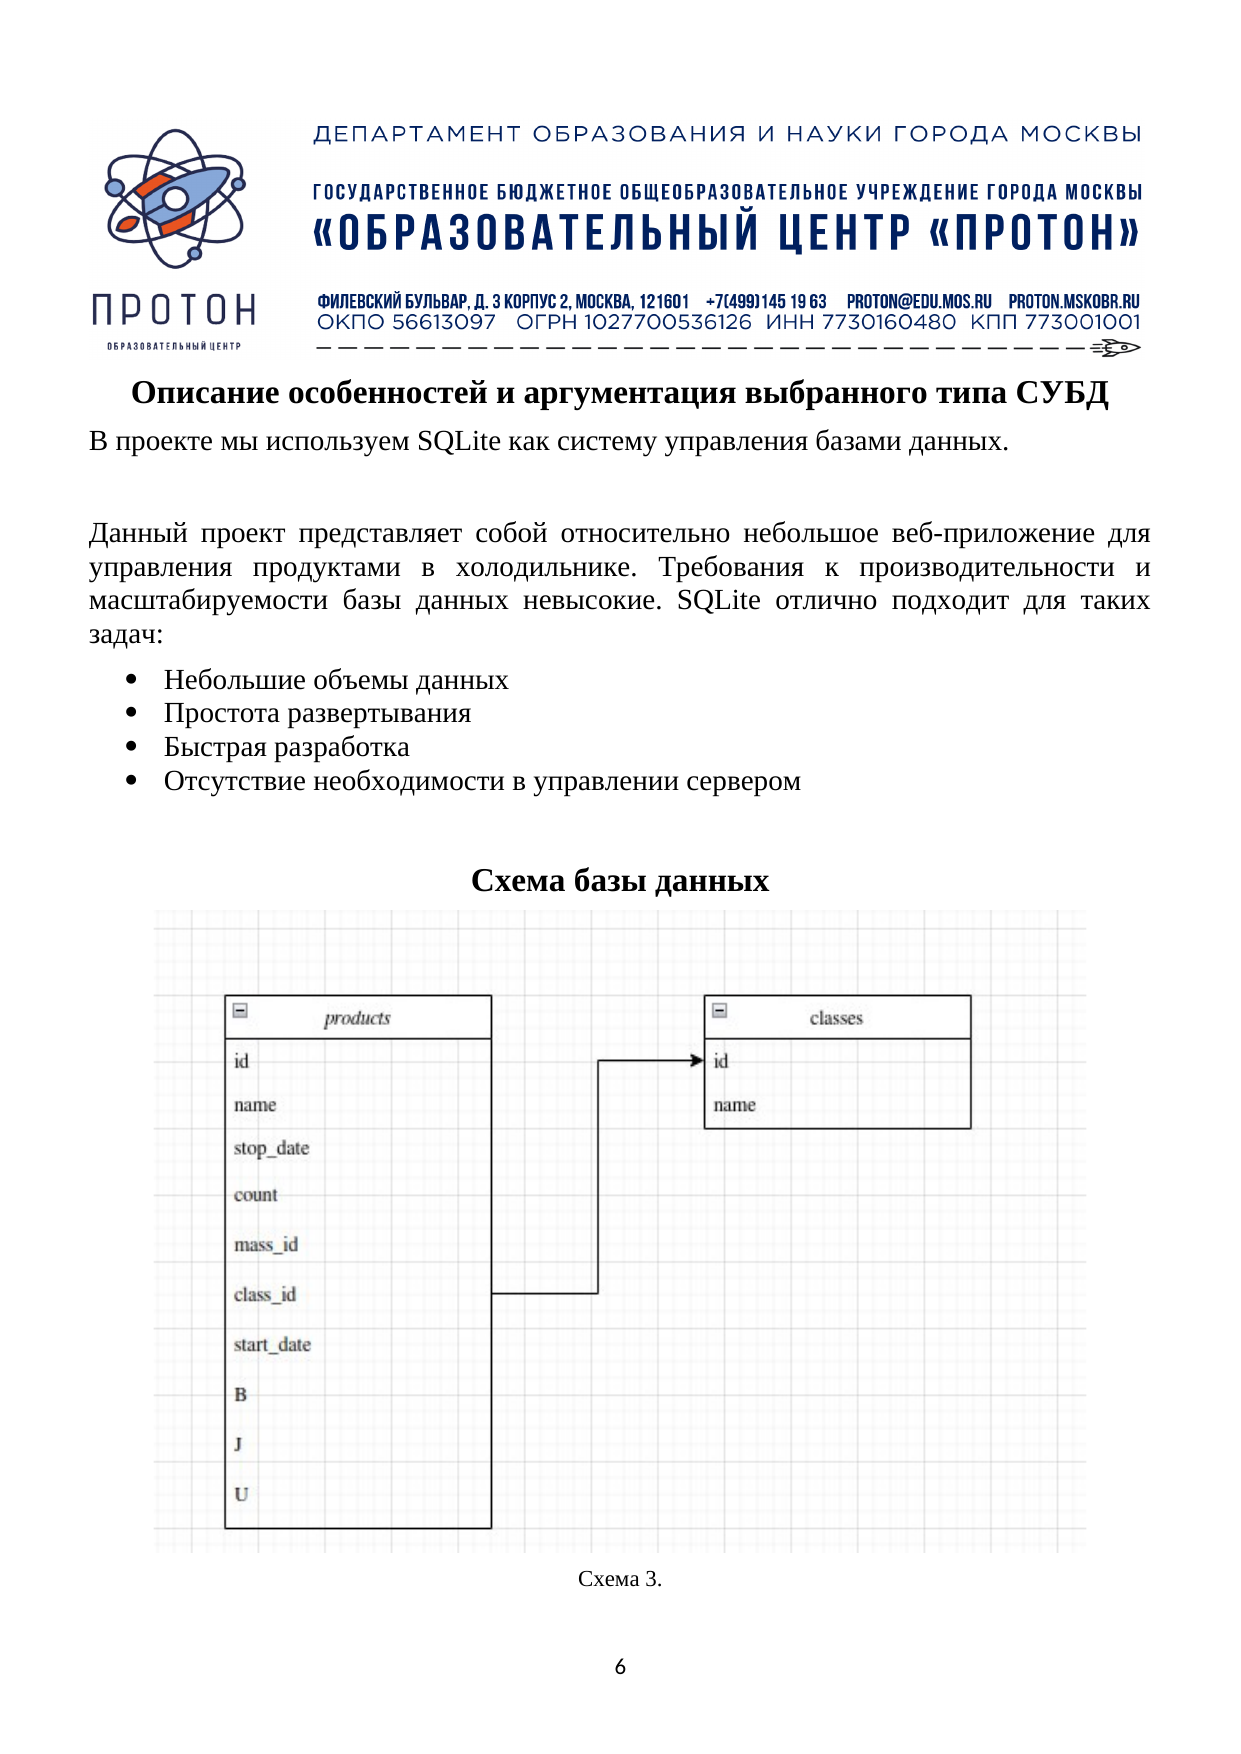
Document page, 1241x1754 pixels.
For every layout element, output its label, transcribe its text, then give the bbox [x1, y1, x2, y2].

text Схема 3. [89, 1565, 1152, 1591]
list Небольшие объемы данных [126, 662, 1152, 696]
picture [153, 910, 1087, 1553]
list Быстрая разработка [126, 729, 1152, 763]
text Данный проект представляет собой относительно небольшое веб-приложение для управления продуктами в холодильнике. Требования к производительности и масштабируемости базы данных невысокие. SQLite отлично подходит для таких задач: [89, 515, 1152, 649]
text Описание особенностей и аргументация выбранного типа СУБД [89, 372, 1152, 411]
list Простота развертывания [126, 696, 1152, 729]
text В проекте мы используем SQLite как систему управления базами данных. [89, 423, 1152, 457]
text Схема базы данных [89, 860, 1152, 898]
picture [88, 118, 1146, 360]
list Отсутствие необходимости в управлении сервером [126, 763, 1152, 797]
